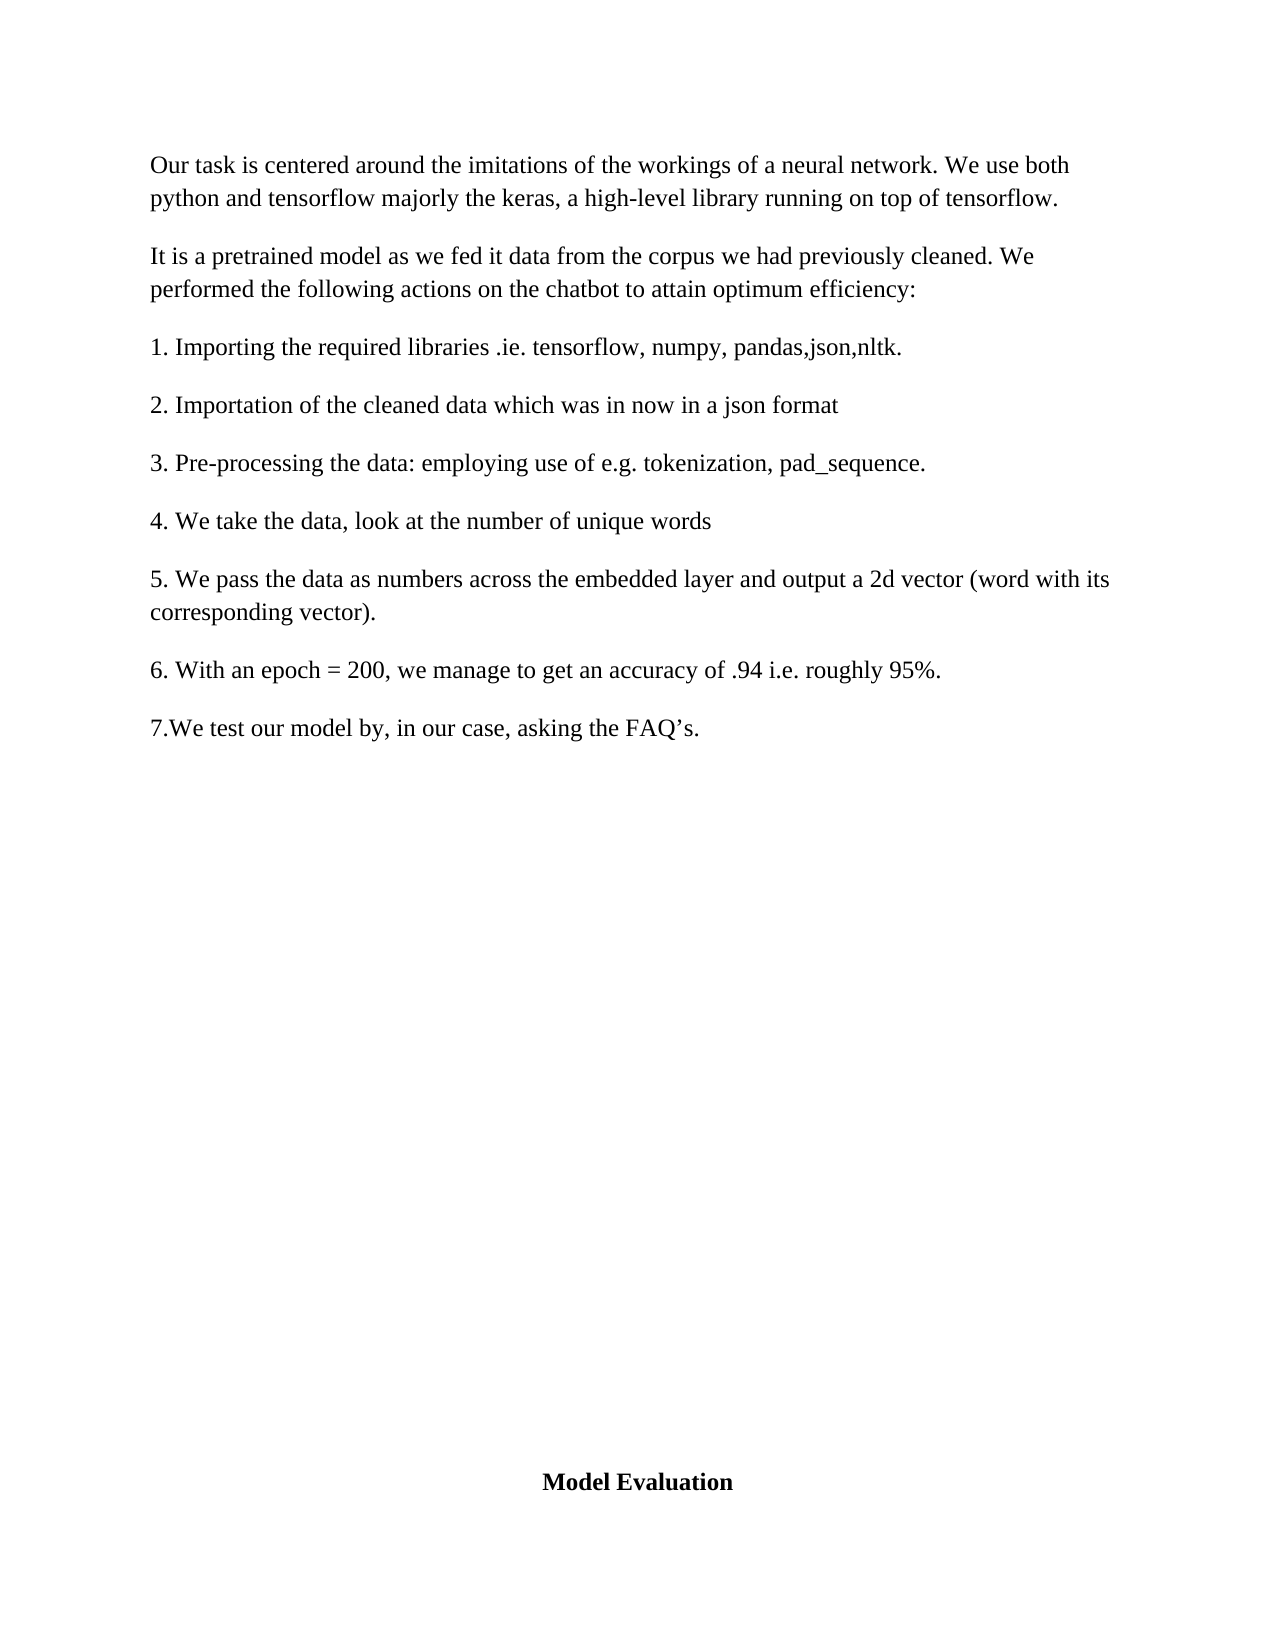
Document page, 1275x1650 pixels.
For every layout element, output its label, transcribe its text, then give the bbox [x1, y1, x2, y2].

text Our task is centered around the imitations of the workings of a neural network. We use both python and tensorflow majorly the keras, a high-level library running on top of tensorflow. [150, 150, 1125, 212]
text 6. With an epoch = 200, we manage to get an accuracy of .94 i.e. roughly 95%. [150, 655, 1125, 684]
text 2. Importation of the cleaned data which was in now in a json format [150, 390, 1125, 419]
text 3. Pre-processing the data: employing use of e.g. tokenization, pad_sequence. [150, 448, 1125, 477]
text 7.We test our model by, in our case, asking the FAQ’s. [150, 713, 1125, 742]
text 5. We pass the data as numbers across the embedded layer and output a 2d vector (word with its corresponding vector). [150, 564, 1125, 626]
text Model Evaluation [150, 1467, 1125, 1496]
text 1. Importing the required libraries .ie. tensorflow, numpy, pandas,json,nltk. [150, 332, 1125, 361]
text 4. We take the data, look at the number of unique words [150, 506, 1125, 535]
text It is a pretrained model as we fed it data from the corpus we had previously cleaned. We performed the following actions on the chatbot to attain optimum efficiency: [150, 241, 1125, 303]
